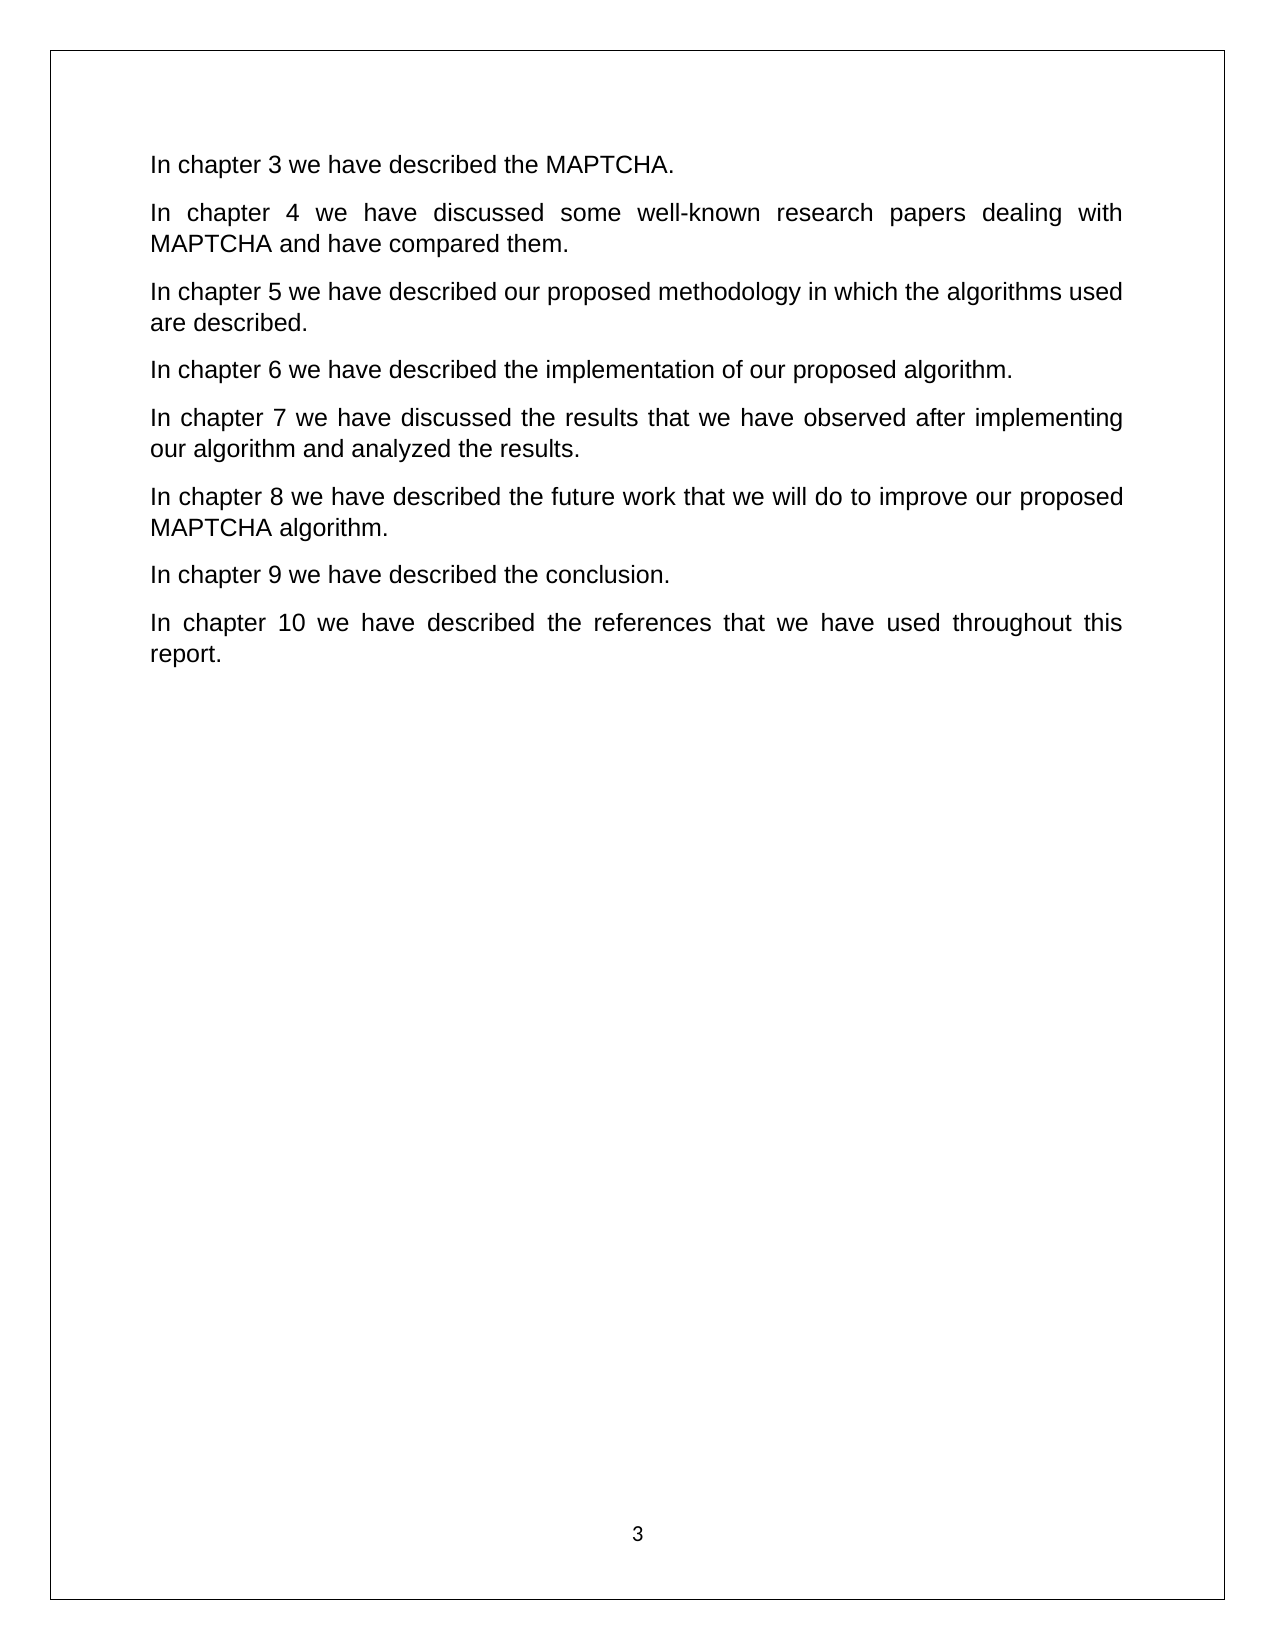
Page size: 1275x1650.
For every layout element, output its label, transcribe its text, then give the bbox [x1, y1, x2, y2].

text In chapter 3 we have described the MAPTCHA. [150, 150, 1125, 179]
text In chapter 10 we have described the references that we have used throughout this report. [150, 608, 1125, 668]
text In chapter 6 we have described the implementation of our proposed algorithm. [150, 355, 1125, 384]
text In chapter 7 we have discussed the results that we have observed after implementing our algorithm and analyzed the results. [150, 403, 1125, 463]
text In chapter 4 we have discussed some well-known research papers dealing with MAPTCHA and have compared them. [150, 198, 1125, 257]
text In chapter 8 we have described the future work that we will do to improve our proposed MAPTCHA algorithm. [150, 482, 1125, 541]
text In chapter 5 we have described our proposed methodology in which the algorithms used are described. [150, 276, 1125, 336]
text In chapter 9 we have described the conclusion. [150, 560, 1125, 589]
